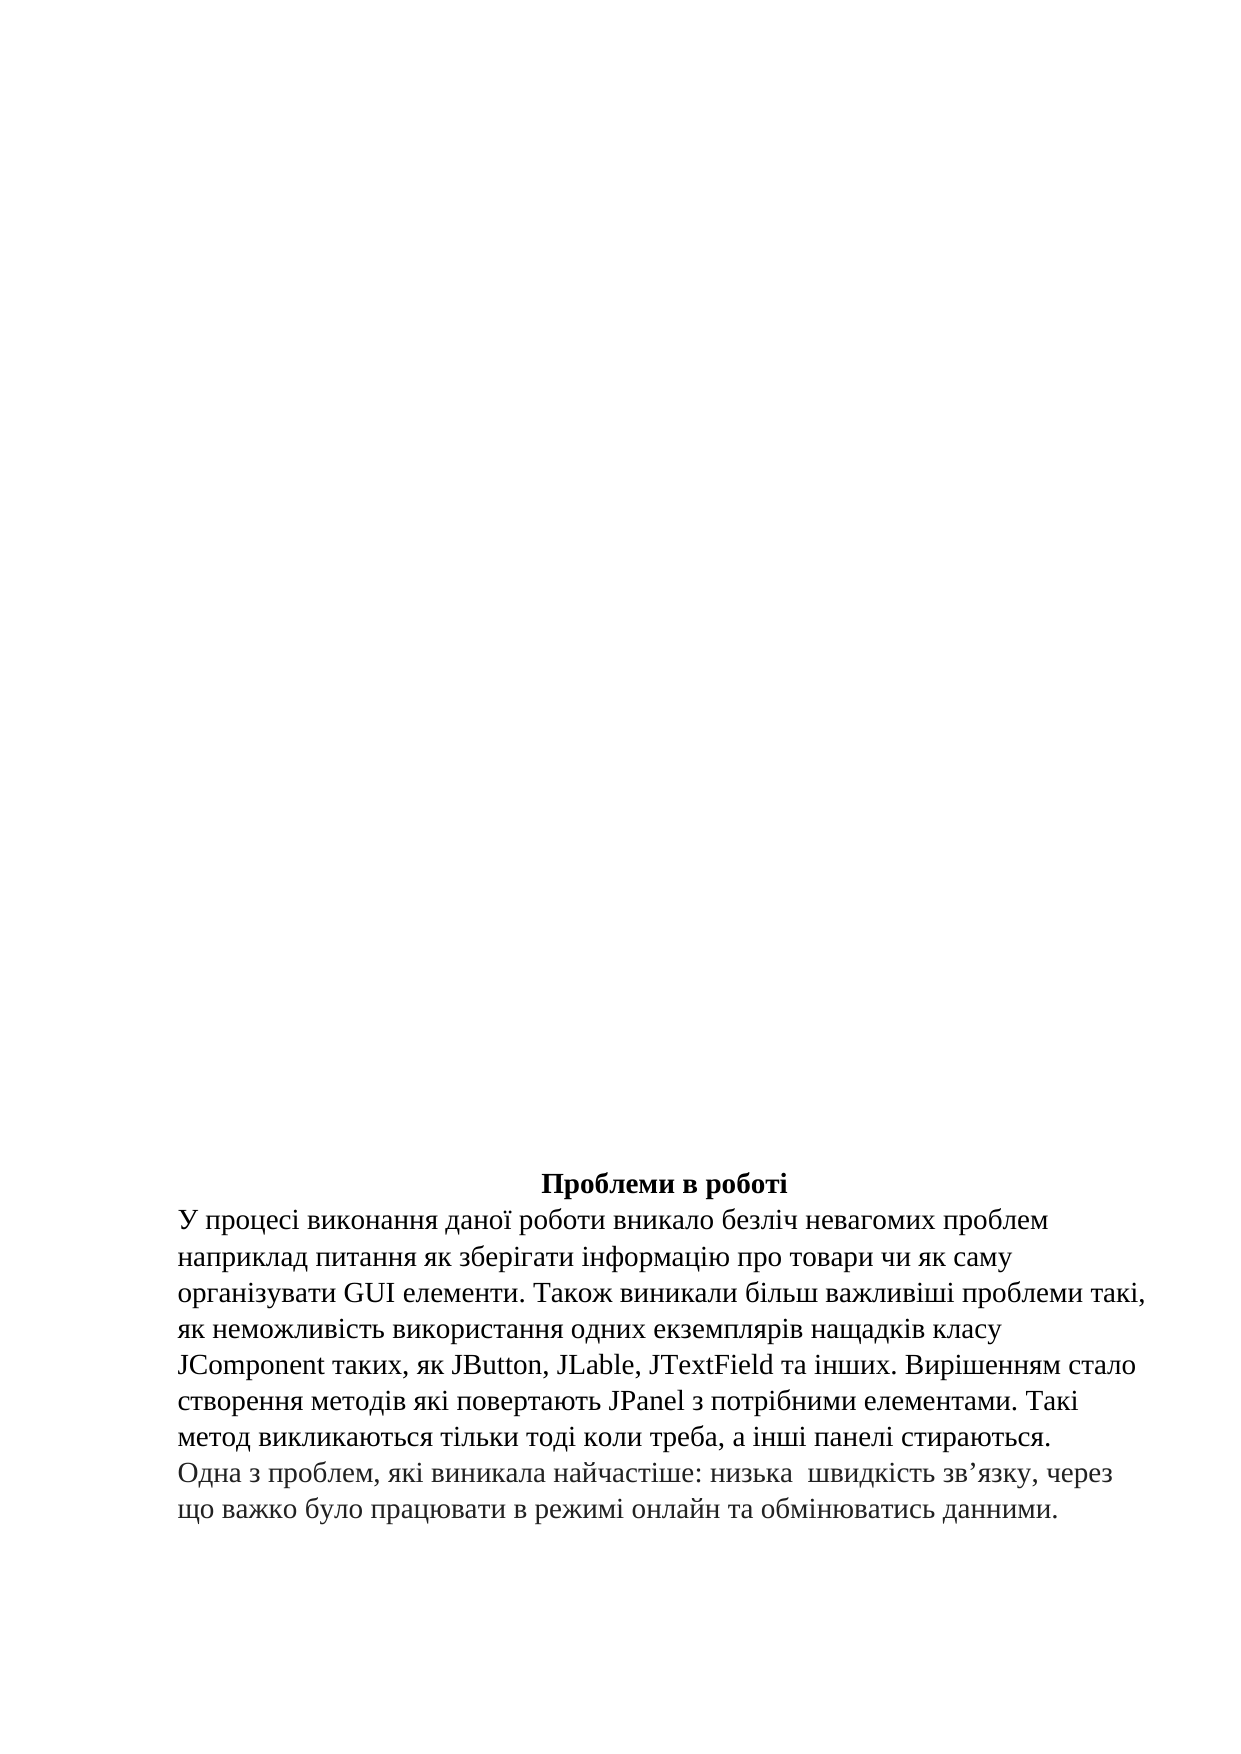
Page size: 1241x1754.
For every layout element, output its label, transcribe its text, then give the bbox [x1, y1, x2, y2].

text У процесі виконання даної роботи вникало безліч невагомих проблем наприклад питання як зберігати інформацію про товари чи як саму організувати GUI елементи. Також виникали більш важливіші проблеми такі, як неможливість використання одних екземплярів нащадків класу JComponent таких, як JButton, JLable, JTextField та інших. Вирішенням стало створення методів які повертають JPanel з потрібними елементами. Такі метод викликаються тільки тоді коли треба, а інші панелі стираються. [177, 1202, 1152, 1453]
text Одна з проблем, які виникала найчастіше: низька швидкість зв’язку, через що важко було працювати в режимі онлайн та обмінюватись данними. [177, 1456, 1152, 1525]
text Проблеми в роботі [177, 1166, 1152, 1200]
